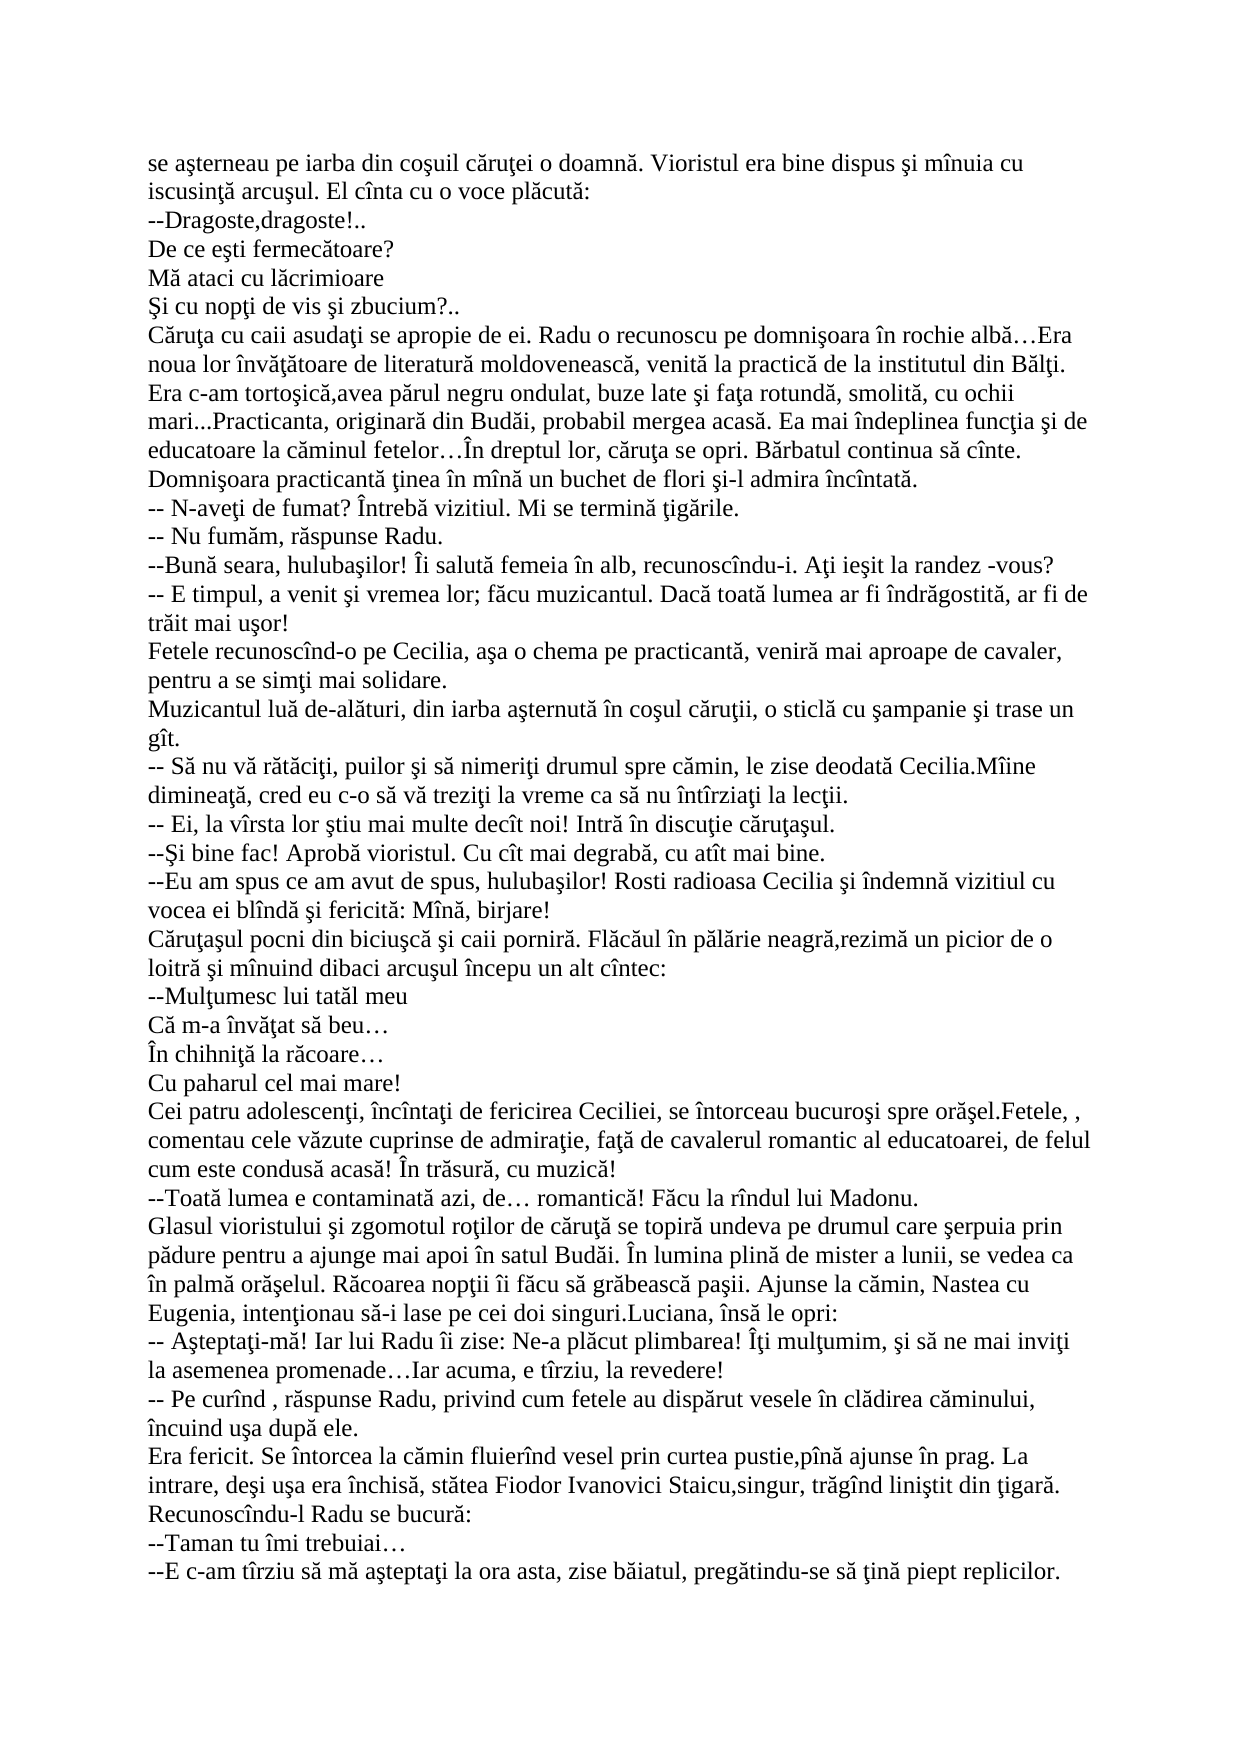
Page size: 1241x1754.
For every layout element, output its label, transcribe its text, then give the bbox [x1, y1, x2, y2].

text --E c-am tîrziu să mă aşteptaţi la ora asta, zise băiatul, pregătindu-se să ţină piept replicilor. [148, 1556, 1093, 1585]
text Căruţa cu caii asudaţi se apropie de ei. Radu o recunoscu pe domnişoara în rochie albă…Era noua lor învăţătoare de literatură moldovenească, venită la practică de la institutul din Bălţi. Era c-am tortoşică,avea părul negru ondulat, buze late şi faţa rotundă, smolită, cu ochii mari...Practicanta, originară din Budăi, probabil mergea acasă. Ea mai îndeplinea funcţia şi de educatoare la căminul fetelor…În dreptul lor, căruţa se opri. Bărbatul continua să cînte. Domnişoara practicantă ţinea în mînă un buchet de flori şi-l admira încîntată. [148, 320, 1093, 493]
text --Eu am spus ce am avut de spus, hulubaşilor! Rosti radioasa Cecilia şi îndemnă vizitiul cu vocea ei blîndă şi fericită: Mînă, birjare! [148, 866, 1093, 924]
text --Şi bine fac! Aprobă vioristul. Cu cît mai degrabă, cu atît mai bine. [148, 838, 1093, 866]
text -- Pe curînd , răspunse Radu, privind cum fetele au dispărut vesele în clădirea căminului, încuind uşa după ele. [148, 1384, 1093, 1441]
text -- Aşteptaţi-mă! Iar lui Radu îi zise: Ne-a plăcut plimbarea! Îţi mulţumim, şi să ne mai inviţi la asemenea promenade…Iar acuma, e tîrziu, la revedere! [148, 1326, 1093, 1384]
text Cei patru adolescenţi, încîntaţi de fericirea Ceciliei, se întorceau bucuroşi spre orăşel.Fetele, , comentau cele văzute cuprinse de admiraţie, faţă de cavalerul romantic al educatoarei, de felul cum este condusă acasă! În trăsură, cu muzică! [148, 1096, 1093, 1183]
text -- N-aveţi de fumat? Întrebă vizitiul. Mi se termină ţigările. [148, 493, 1093, 521]
text Cu paharul cel mai mare! [148, 1068, 1093, 1096]
text Era fericit. Se întorcea la cămin fluierînd vesel prin curtea pustie,pînă ajunse în prag. La intrare, deşi uşa era închisă, stătea Fiodor Ivanovici Staicu,singur, trăgînd liniştit din ţigară. Recunoscîndu-l Radu se bucură: [148, 1441, 1093, 1528]
text -- Să nu vă rătăciţi, puilor şi să nimeriţi drumul spre cămin, le zise deodată Cecilia.Mîine dimineaţă, cred eu c-o să vă treziţi la vreme ca să nu întîrziaţi la lecţii. [148, 751, 1093, 809]
text În chihniţă la răcoare… [148, 1039, 1093, 1068]
text Mă ataci cu lăcrimioare [148, 263, 1093, 291]
text --Taman tu îmi trebuiai… [148, 1528, 1093, 1556]
text Muzicantul luă de-alături, din iarba aşternută în coşul căruţii, o sticlă cu şampanie şi trase un gît. [148, 694, 1093, 751]
text Şi cu nopţi de vis şi zbucium?.. [148, 291, 1093, 320]
text Glasul vioristului şi zgomotul roţilor de căruţă se topiră undeva pe drumul care şerpuia prin pădure pentru a ajunge mai apoi în satul Budăi. În lumina plină de mister a lunii, se vedea ca în palmă orăşelul. Răcoarea nopţii îi făcu să grăbească paşii. Ajunse la cămin, Nastea cu Eugenia, intenţionau să-i lase pe cei doi singuri.Luciana, însă le opri: [148, 1211, 1093, 1326]
text -- Ei, la vîrsta lor ştiu mai multe decît noi! Intră în discuţie căruţaşul. [148, 809, 1093, 838]
text --Mulţumesc lui tatăl meu [148, 981, 1093, 1010]
text --Bună seara, hulubaşilor! Îi salută femeia în alb, recunoscîndu-i. Aţi ieşit la randez -vous? [148, 550, 1093, 579]
text --Toată lumea e contaminată azi, de… romantică! Făcu la rîndul lui Madonu. [148, 1183, 1093, 1211]
text -- E timpul, a venit şi vremea lor; făcu muzicantul. Dacă toată lumea ar fi îndrăgostită, ar fi de trăit mai uşor! [148, 579, 1093, 636]
text Că m-a învăţat să beu… [148, 1010, 1093, 1039]
text -- Nu fumăm, răspunse Radu. [148, 521, 1093, 550]
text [148, 148, 1093, 205]
text Căruţaşul pocni din biciuşcă şi caii porniră. Flăcăul în pălărie neagră,rezimă un picior de o loitră şi mînuind dibaci arcuşul începu un alt cîntec: [148, 924, 1093, 981]
text Fetele recunoscînd-o pe Cecilia, aşa o chema pe practicantă, veniră mai aproape de cavaler, pentru a se simţi mai solidare. [148, 636, 1093, 694]
text --Dragoste,dragoste!.. [148, 205, 1093, 234]
text De ce eşti fermecătoare? [148, 234, 1093, 263]
